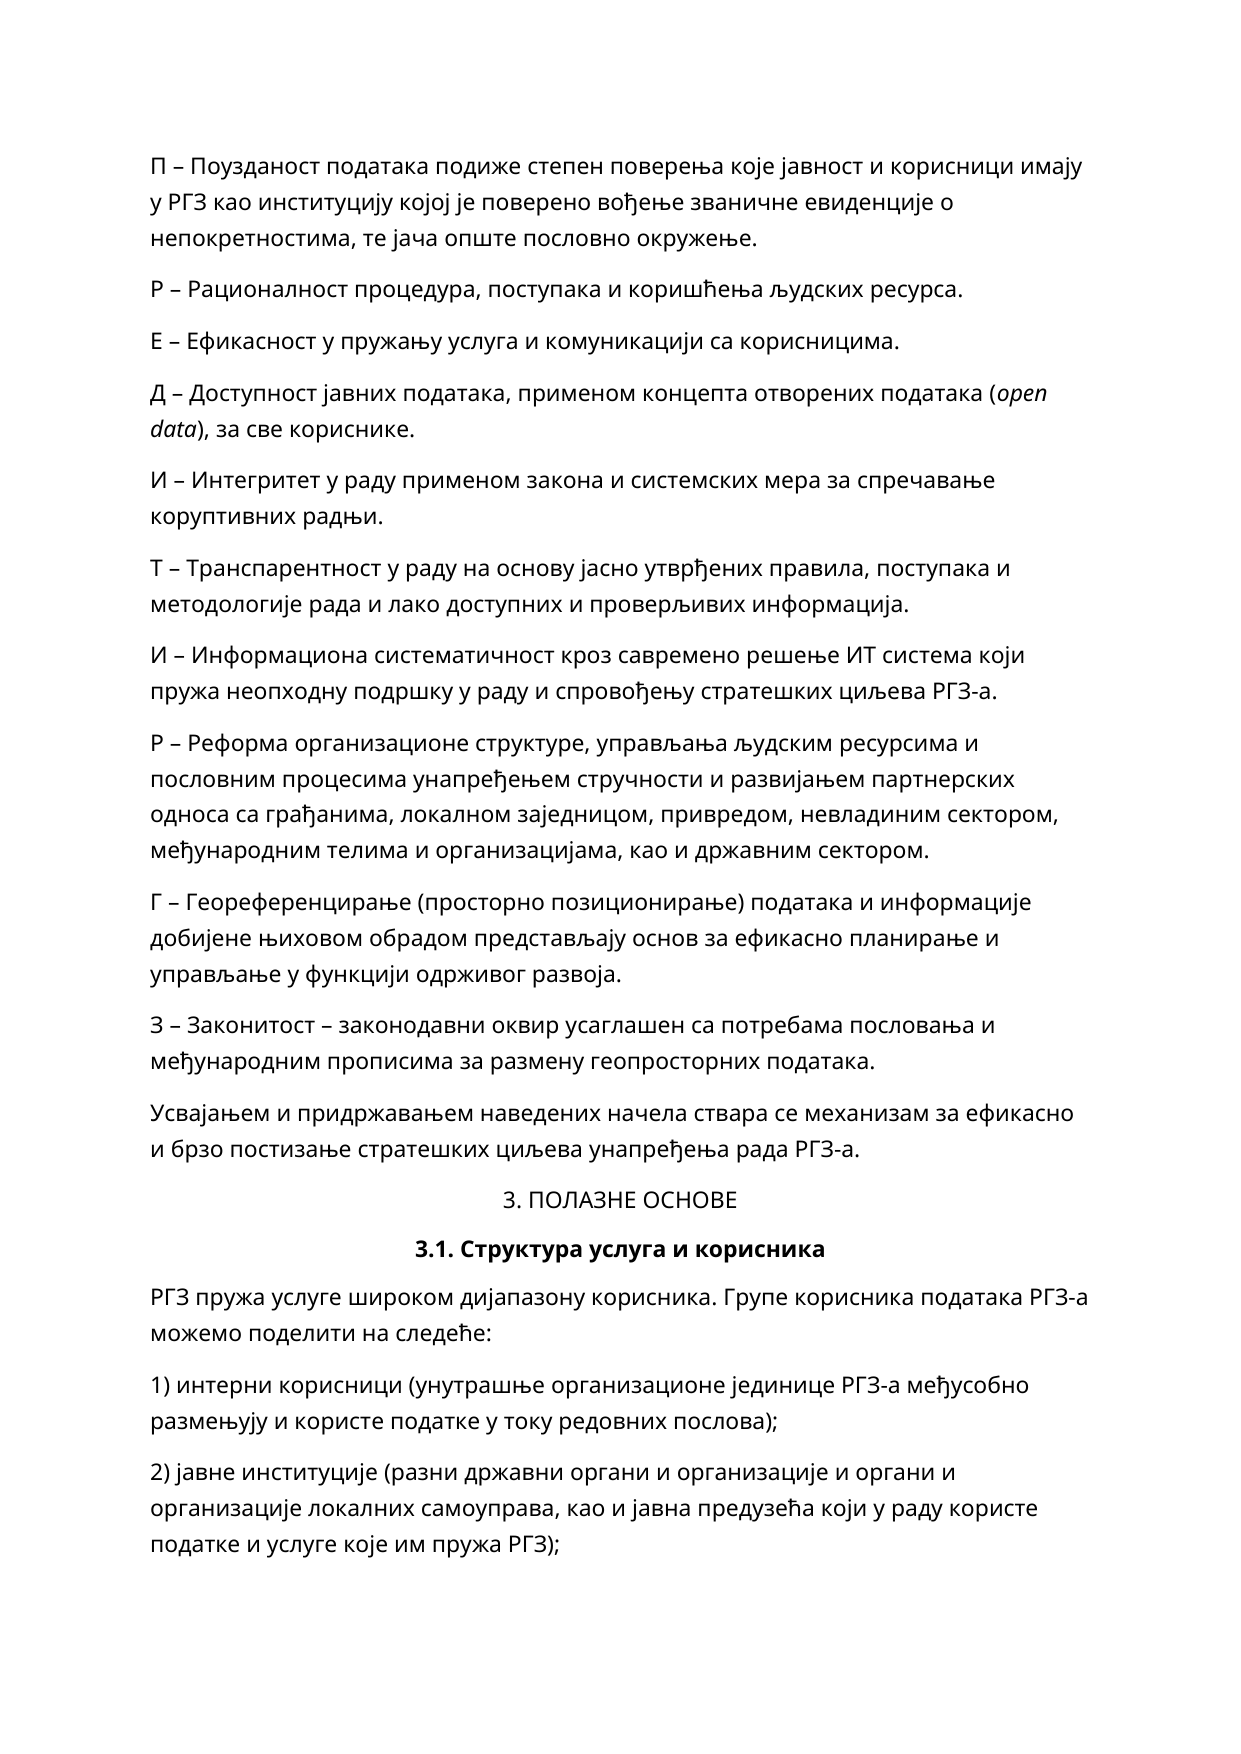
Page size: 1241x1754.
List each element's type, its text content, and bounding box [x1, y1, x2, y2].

text 3.1. Структура услуга и корисника [150, 1233, 1090, 1264]
text Р – Реформа организационе структуре, управљања људским ресурсима и пословним процесима унапређењем стручности и развијањем партнерских односа са грађанима, локалном заједницом, привредом, невладиним сектором, међународним телима и организацијама, као и државним сектором. [150, 727, 1090, 866]
text Д – Доступност јавних података, применом концепта отворених података (open data), за све кориснике. [150, 377, 1090, 444]
text РГЗ пружа услуге широком дијапазону корисника. Групе корисника података РГЗ-а можемо поделити на следеће: [150, 1281, 1090, 1348]
text З – Законитост – законодавни оквир усаглашен са потребама пословања и међународним прописима за размену геопросторних података. [150, 1009, 1090, 1077]
text Усвајањем и придржавањем наведених начела ствара се механизам за ефикасно и брзо постизање стратешких циљева унапређења рада РГЗ-а. [150, 1097, 1090, 1164]
text И – Интегритет у раду применом закона и системских мера за спречавање коруптивних радњи. [150, 464, 1090, 531]
text И – Информациона систематичност кроз савремено решење ИТ система који пружа неопходну подршку у раду и спровођењу стратешких циљева РГЗ-а. [150, 639, 1090, 706]
text Т – Транспарентност у раду на основу јасно утврђених правила, поступака и методологије рада и лако доступних и проверљивих информација. [150, 552, 1090, 619]
text 2) јавне институције (разни државни органи и организације и органи и организације локалних самоуправа, као и јавна предузећа који у раду користе податке и услуге које им пружа РГЗ); [150, 1456, 1090, 1559]
text Р – Рационалност процедура, поступака и коришћења људских ресурса. [150, 273, 1090, 305]
text 3. ПОЛАЗНЕ ОСНОВЕ [150, 1184, 1090, 1216]
text Е – Ефикасност у пружању услуга и комуникацији са корисницима. [150, 325, 1090, 356]
text П – Поузданост података подиже степен поверења које јавност и корисници имају у РГЗ као институцију којој је поверено вођење званичне евиденције о непокретностима, те јача опште пословно окружење. [150, 150, 1090, 253]
text Г – Геореференцирање (просторно позиционирање) података и информације добијене њиховом обрадом представљају основ за ефикасно планирање и управљање у функцији одрживог развоја. [150, 886, 1090, 989]
text 1) интерни корисници (унутрашње организационе јединице РГЗ-а међусобно размењују и користе податке у току редовних послова); [150, 1369, 1090, 1436]
